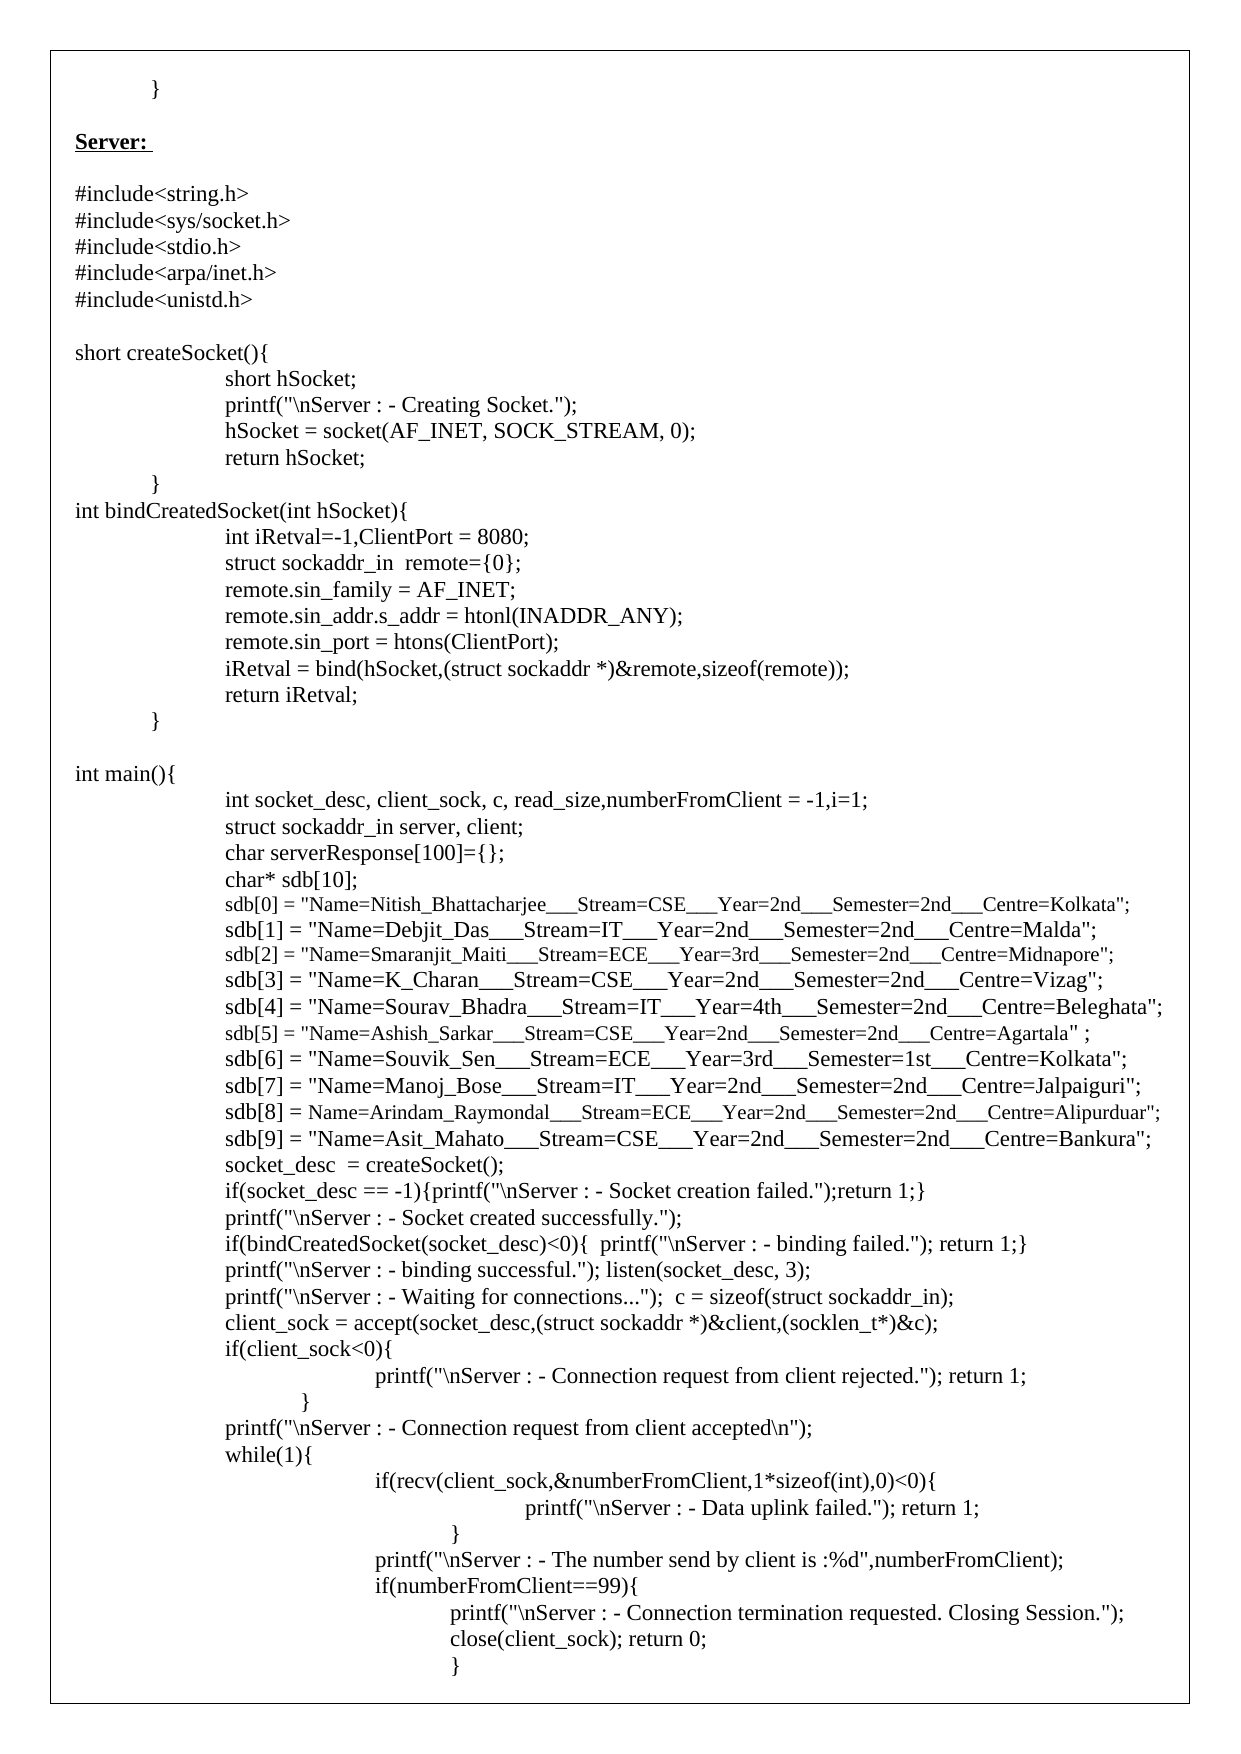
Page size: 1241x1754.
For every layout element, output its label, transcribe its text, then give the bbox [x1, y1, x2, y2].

text if(socket_desc == -1){printf("\nServer : - Socket creation failed.");return 1;} [75, 1177, 1165, 1204]
text remote.sin_port = htons(ClientPort); [75, 628, 1165, 655]
text #include<unistd.h> [75, 286, 1165, 312]
text } [75, 470, 1165, 497]
text int socket_desc, client_sock, c, read_size,numberFromClient = -1,i=1; [75, 787, 1165, 813]
text int main(){ [75, 760, 1165, 787]
text printf("\nServer : - Data uplink failed."); return 1; [75, 1493, 1165, 1520]
text printf("\nServer : - Connection request from client rejected."); return 1; [75, 1362, 1165, 1388]
text socket_desc = createSocket(); [75, 1151, 1165, 1177]
text if(recv(client_sock,&numberFromClient,1*sizeof(int),0)<0){ [75, 1467, 1165, 1493]
text printf("\nServer : - Connection request from client accepted\n"); [75, 1414, 1165, 1441]
text int bindCreatedSocket(int hSocket){ [75, 497, 1165, 523]
text printf("\nServer : - Creating Socket."); [75, 391, 1165, 418]
text return iRetval; [75, 681, 1165, 707]
text } [75, 75, 1165, 101]
text Server: [75, 128, 1165, 154]
text struct sockaddr_in server, client; [75, 813, 1165, 839]
text struct sockaddr_in remote={0}; [75, 549, 1165, 576]
text sdb[1] = "Name=Debjit_Das___Stream=IT___Year=2nd___Semester=2nd___Centre=Malda"; [75, 916, 1165, 942]
text remote.sin_addr.s_addr = htonl(INADDR_ANY); [75, 602, 1165, 628]
text while(1){ [75, 1441, 1165, 1467]
text sdb[5] = "Name=Ashish_Sarkar___Stream=CSE___Year=2nd___Semester=2nd___Centre=Agartala" ; [75, 1019, 1165, 1046]
text int iRetval=-1,ClientPort = 8080; [75, 523, 1165, 549]
text close(client_sock); return 0; [75, 1625, 1165, 1652]
text short hSocket; [75, 365, 1165, 391]
text if(client_sock<0){ [75, 1335, 1165, 1362]
text iRetval = bind(hSocket,(struct sockaddr *)&remote,sizeof(remote)); [75, 655, 1165, 681]
text hSocket = socket(AF_INET, SOCK_STREAM, 0); [75, 418, 1165, 444]
text } [75, 1520, 1165, 1546]
text if(numberFromClient==99){ [75, 1573, 1165, 1599]
text if(bindCreatedSocket(socket_desc)<0){ printf("\nServer : - binding failed."); return 1;} [75, 1230, 1165, 1256]
text #include<stdio.h> [75, 233, 1165, 259]
text short createSocket(){ [75, 338, 1165, 365]
text remote.sin_family = AF_INET; [75, 576, 1165, 602]
text #include<sys/socket.h> [75, 207, 1165, 233]
text sdb[3] = "Name=K_Charan___Stream=CSE___Year=2nd___Semester=2nd___Centre=Vizag"; [75, 966, 1165, 993]
text client_sock = accept(socket_desc,(struct sockaddr *)&client,(socklen_t*)&c); [75, 1309, 1165, 1335]
text printf("\nServer : - Socket created successfully."); [75, 1204, 1165, 1230]
text sdb[0] = "Name=Nitish_Bhattacharjee___Stream=CSE___Year=2nd___Semester=2nd___Centre=Kolkata"; [75, 892, 1165, 916]
text return hSocket; [75, 444, 1165, 470]
text } [75, 1388, 1165, 1414]
text #include<string.h> [75, 180, 1165, 207]
text sdb[4] = "Name=Sourav_Bhadra___Stream=IT___Year=4th___Semester=2nd___Centre=Beleghata"; [75, 993, 1165, 1019]
text sdb[9] = "Name=Asit_Mahato___Stream=CSE___Year=2nd___Semester=2nd___Centre=Bankura"; [75, 1124, 1165, 1151]
text sdb[7] = "Name=Manoj_Bose___Stream=IT___Year=2nd___Semester=2nd___Centre=Jalpaiguri"; [75, 1072, 1165, 1098]
text printf("\nServer : - binding successful."); listen(socket_desc, 3); [75, 1256, 1165, 1283]
text } [75, 707, 1165, 734]
text printf("\nServer : - Waiting for connections..."); c = sizeof(struct sockaddr_in); [75, 1283, 1165, 1309]
text printf("\nServer : - Connection termination requested. Closing Session."); [75, 1599, 1165, 1625]
text char serverResponse[100]={}; [75, 839, 1165, 866]
text char* sdb[10]; [75, 866, 1165, 892]
text sdb[2] = "Name=Smaranjit_Maiti___Stream=ECE___Year=3rd___Semester=2nd___Centre=Midnapore"; [75, 942, 1165, 966]
text #include<arpa/inet.h> [75, 259, 1165, 286]
text printf("\nServer : - The number send by client is :%d",numberFromClient); [75, 1546, 1165, 1573]
text } [75, 1652, 1165, 1678]
text sdb[6] = "Name=Souvik_Sen___Stream=ECE___Year=3rd___Semester=1st___Centre=Kolkata"; [75, 1046, 1165, 1072]
text sdb[8] = Name=Arindam_Raymondal___Stream=ECE___Year=2nd___Semester=2nd___Centre=Alipurduar"; [75, 1098, 1165, 1124]
